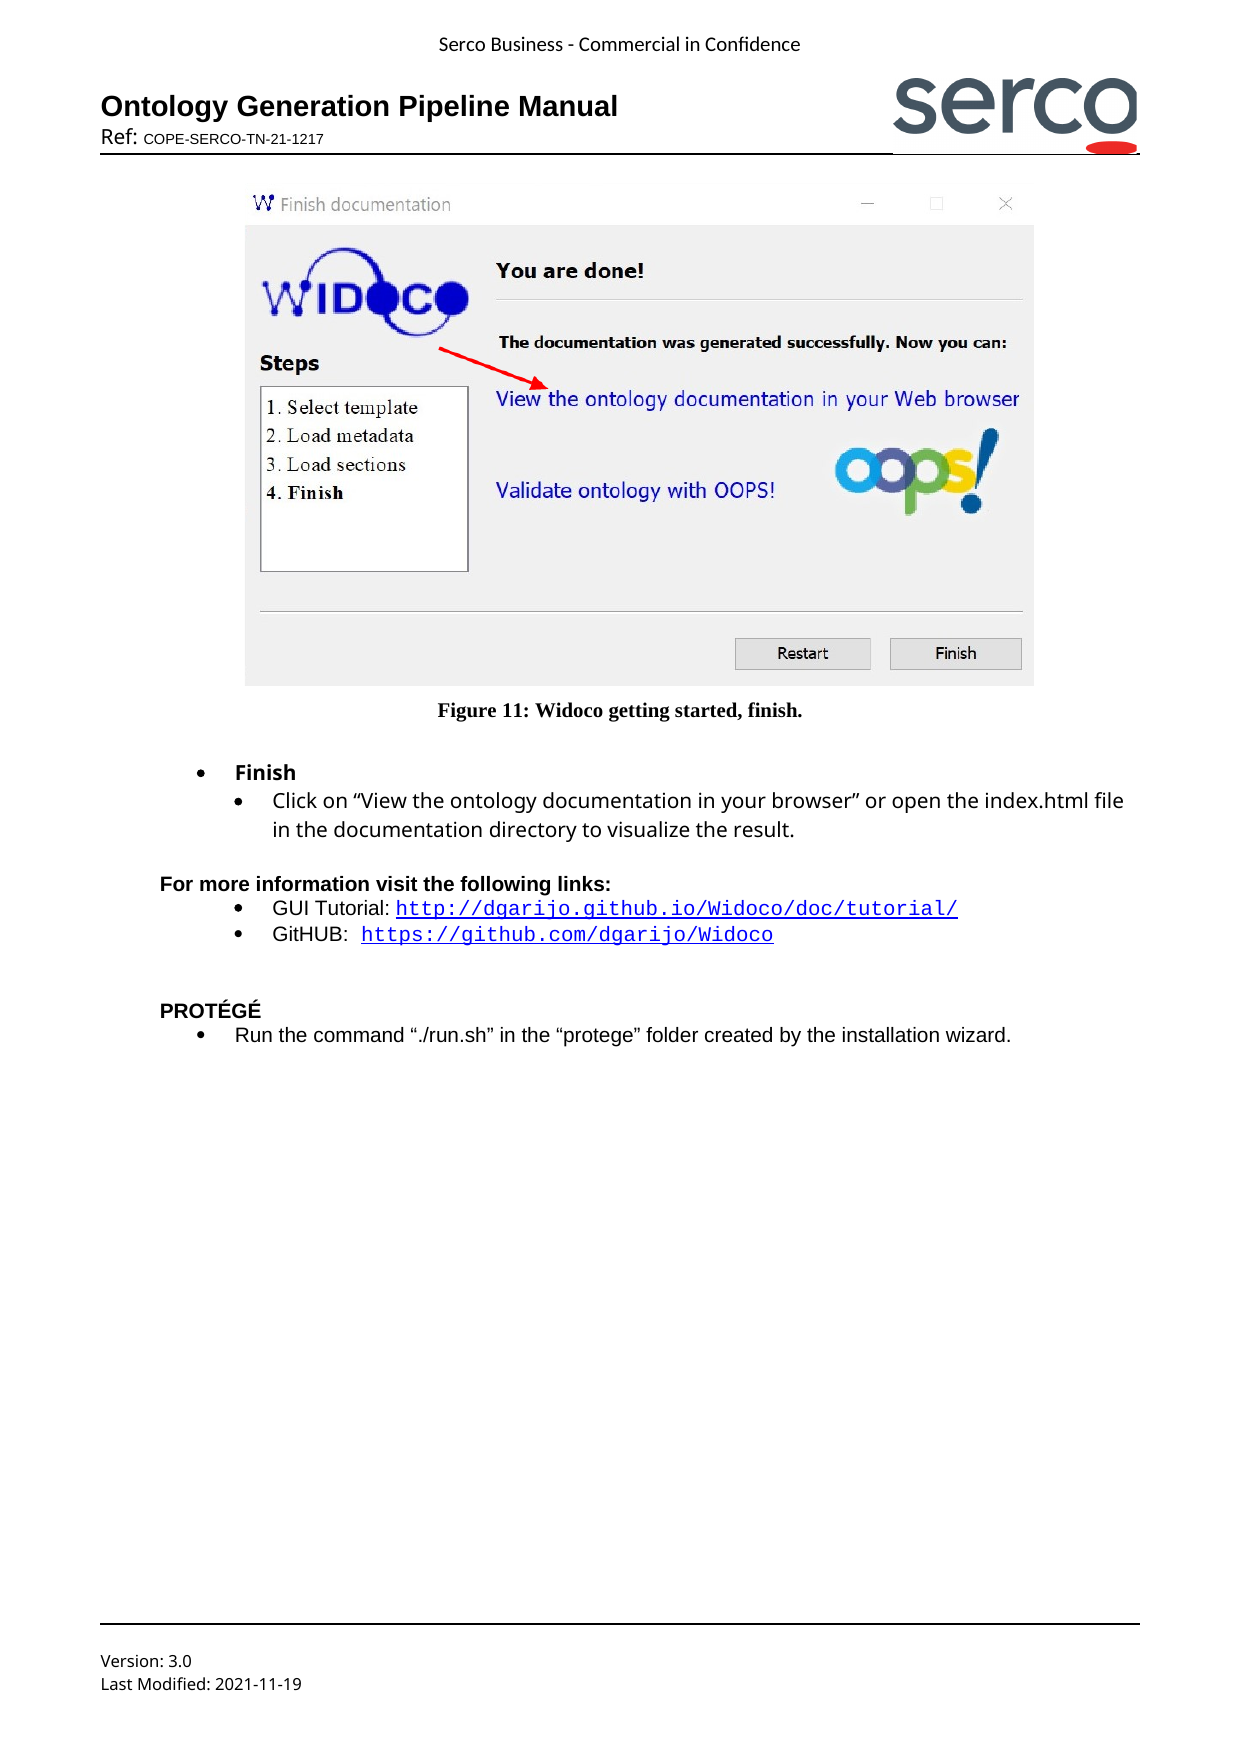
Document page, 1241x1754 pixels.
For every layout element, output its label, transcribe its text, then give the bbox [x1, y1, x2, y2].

list Finish [197, 758, 1140, 787]
list Click on “View the ontology documentation in your browser” or open the index.html file in the documentation directory to visualize the result. [234, 787, 1140, 843]
text PROTÉGÉ [100, 999, 1140, 1023]
picture [893, 78, 1137, 154]
list GitHUB: https://github.com/dgarijo/Widoco [234, 921, 1140, 947]
list Run the command “./run.sh” in the “protege” folder created by the installation wizard. [197, 1023, 1140, 1047]
text For more information visit the following links: [159, 872, 1140, 896]
list GUI Tutorial: http://dgarijo.github.io/Widoco/doc/tutorial/ [234, 896, 1140, 921]
text Figure : Widoco getting started, finish. [100, 698, 1140, 722]
picture [244, 183, 1034, 686]
